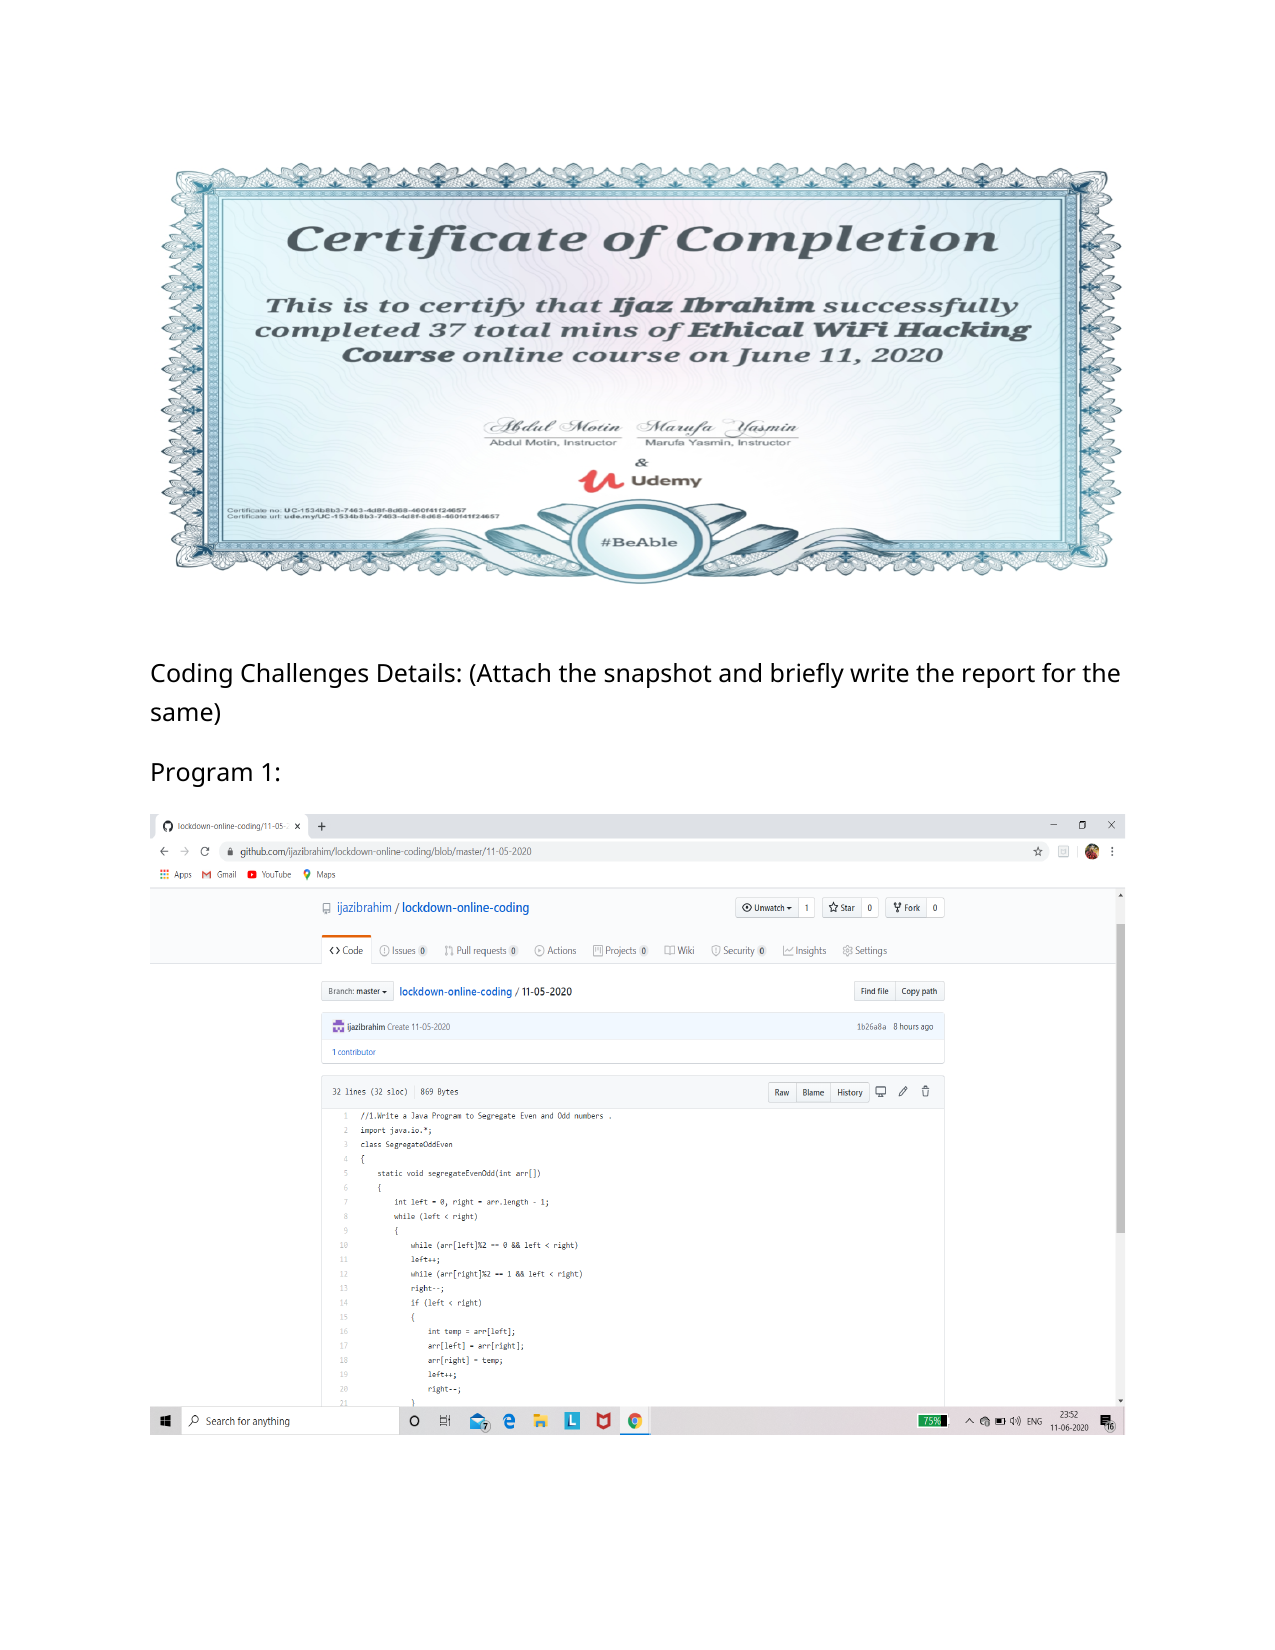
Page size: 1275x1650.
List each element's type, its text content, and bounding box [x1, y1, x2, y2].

picture [150, 150, 1125, 585]
text Program 1: [150, 754, 1125, 789]
text Coding Challenges Details: (Attach the snapshot and briefly write the report for the same) [150, 655, 1125, 729]
picture [150, 814, 1125, 1435]
